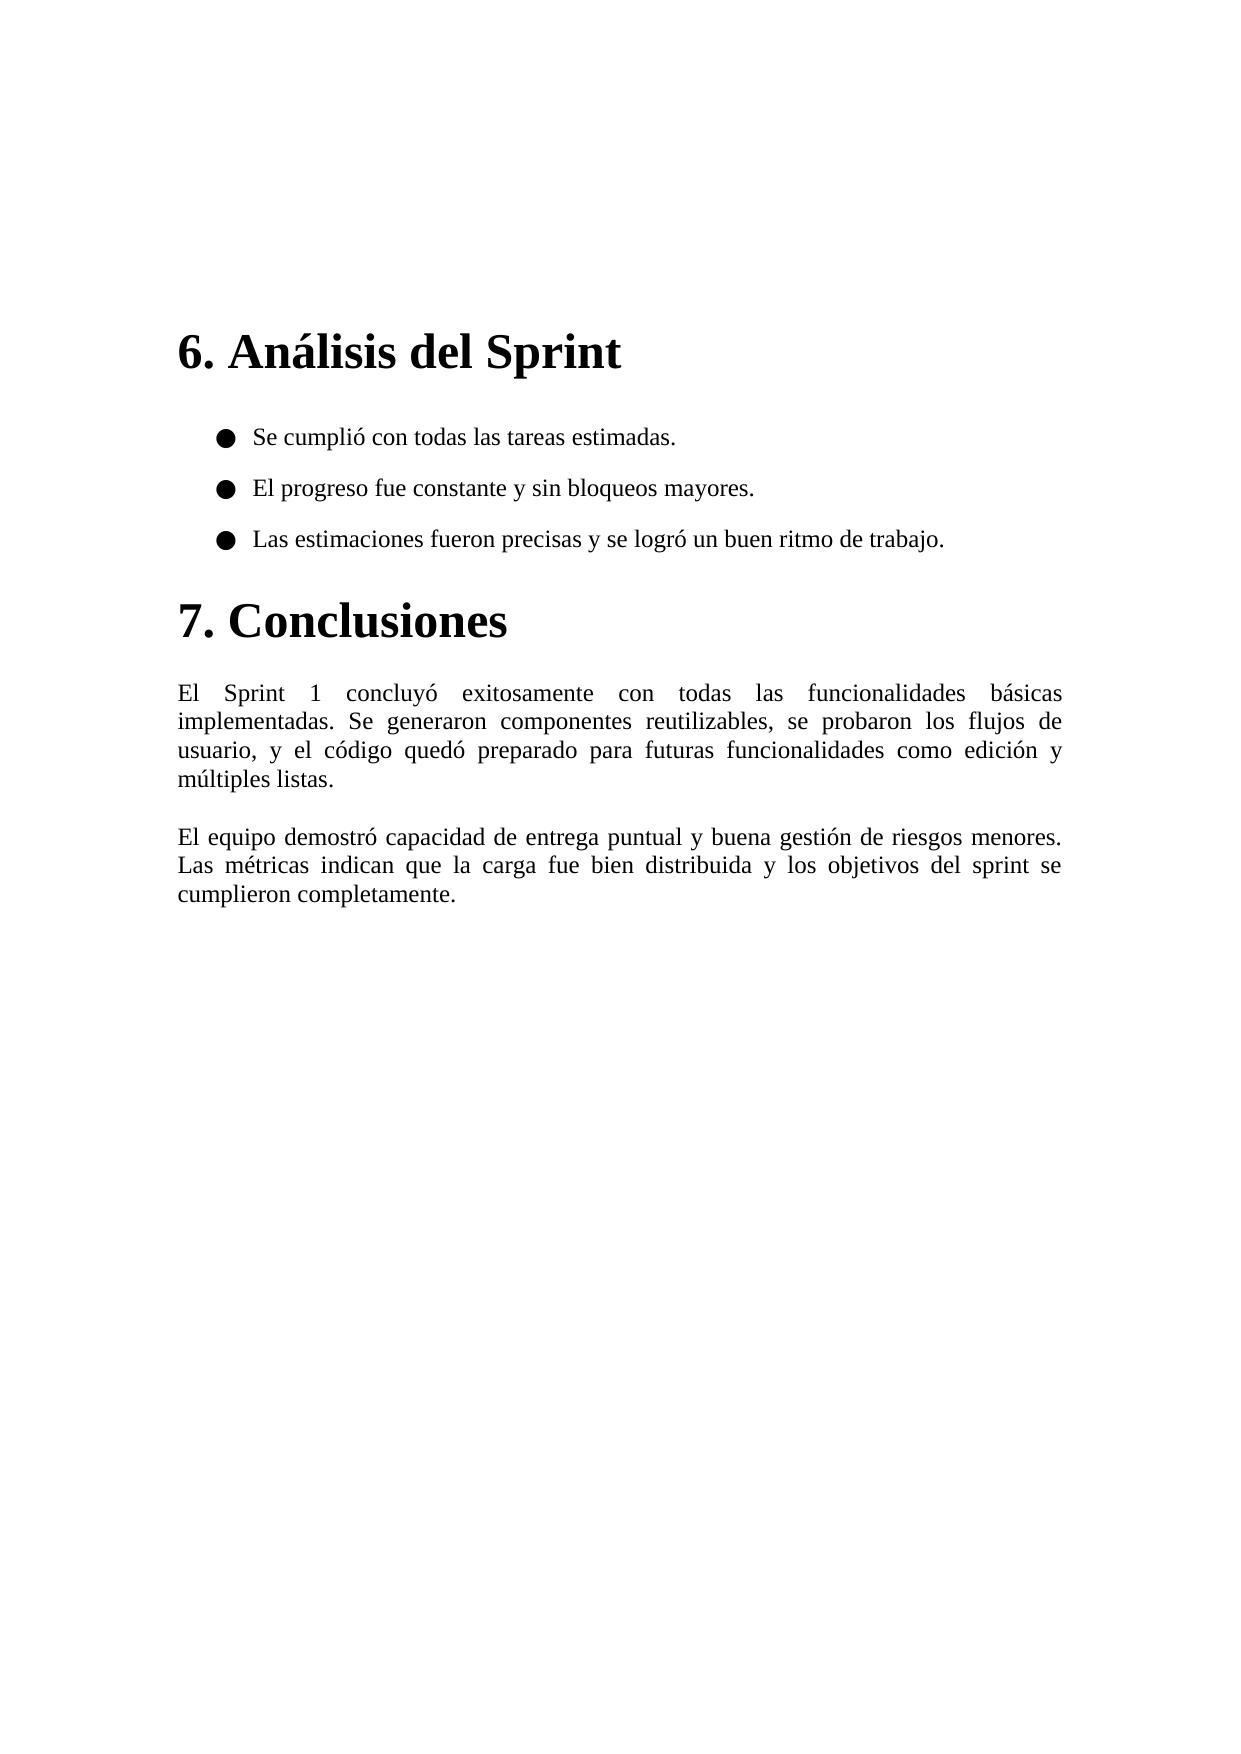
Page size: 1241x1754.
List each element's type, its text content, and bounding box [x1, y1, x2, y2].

list El progreso fue constante y sin bloqueos mayores. [215, 459, 1063, 511]
text El Sprint 1 concluyó exitosamente con todas las funcionalidades básicas implementadas. Se generaron componentes reutilizables, se probaron los flujos de usuario, y el código quedó preparado para futuras funcionalidades como edición y múltiples listas. [177, 678, 1063, 793]
subtitle 6. Análisis del Sprint [177, 321, 1063, 379]
subtitle 7. Conclusiones [177, 591, 1063, 648]
text El equipo demostró capacidad de entrega puntual y buena gestión de riesgos menores. Las métricas indican que la carga fue bien distribuida y los objetivos del sprint se cumplieron completamente. [177, 822, 1063, 908]
list Las estimaciones fueron precisas y se logró un buen ritmo de trabajo. [215, 511, 1063, 562]
list Se cumplió con todas las tareas estimadas. [215, 408, 1063, 459]
